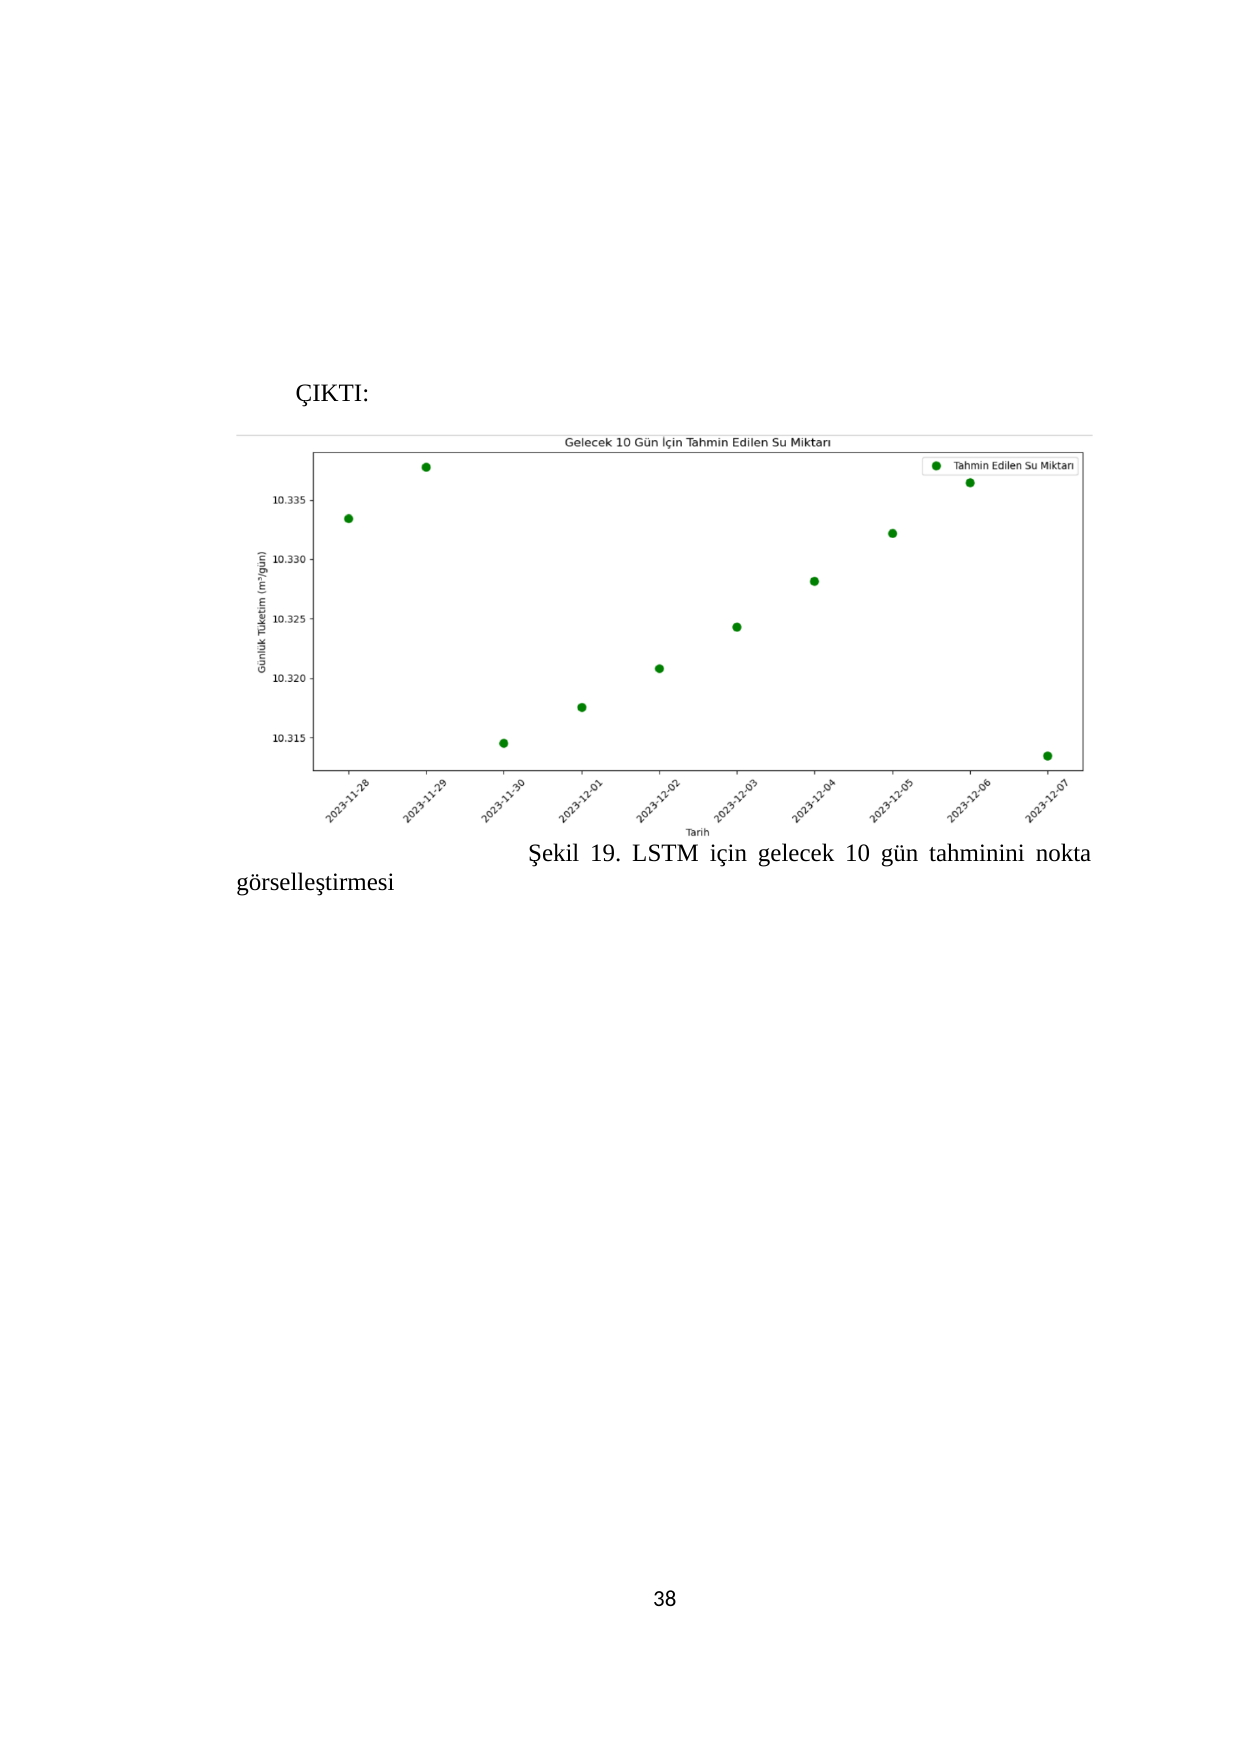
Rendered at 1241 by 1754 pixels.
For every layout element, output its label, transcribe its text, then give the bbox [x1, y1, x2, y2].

picture [236, 433, 1093, 838]
text ÇIKTI: [236, 378, 1092, 406]
text Şekil 19. LSTM için gelecek 10 gün tahminini nokta görselleştirmesi [236, 838, 1092, 896]
